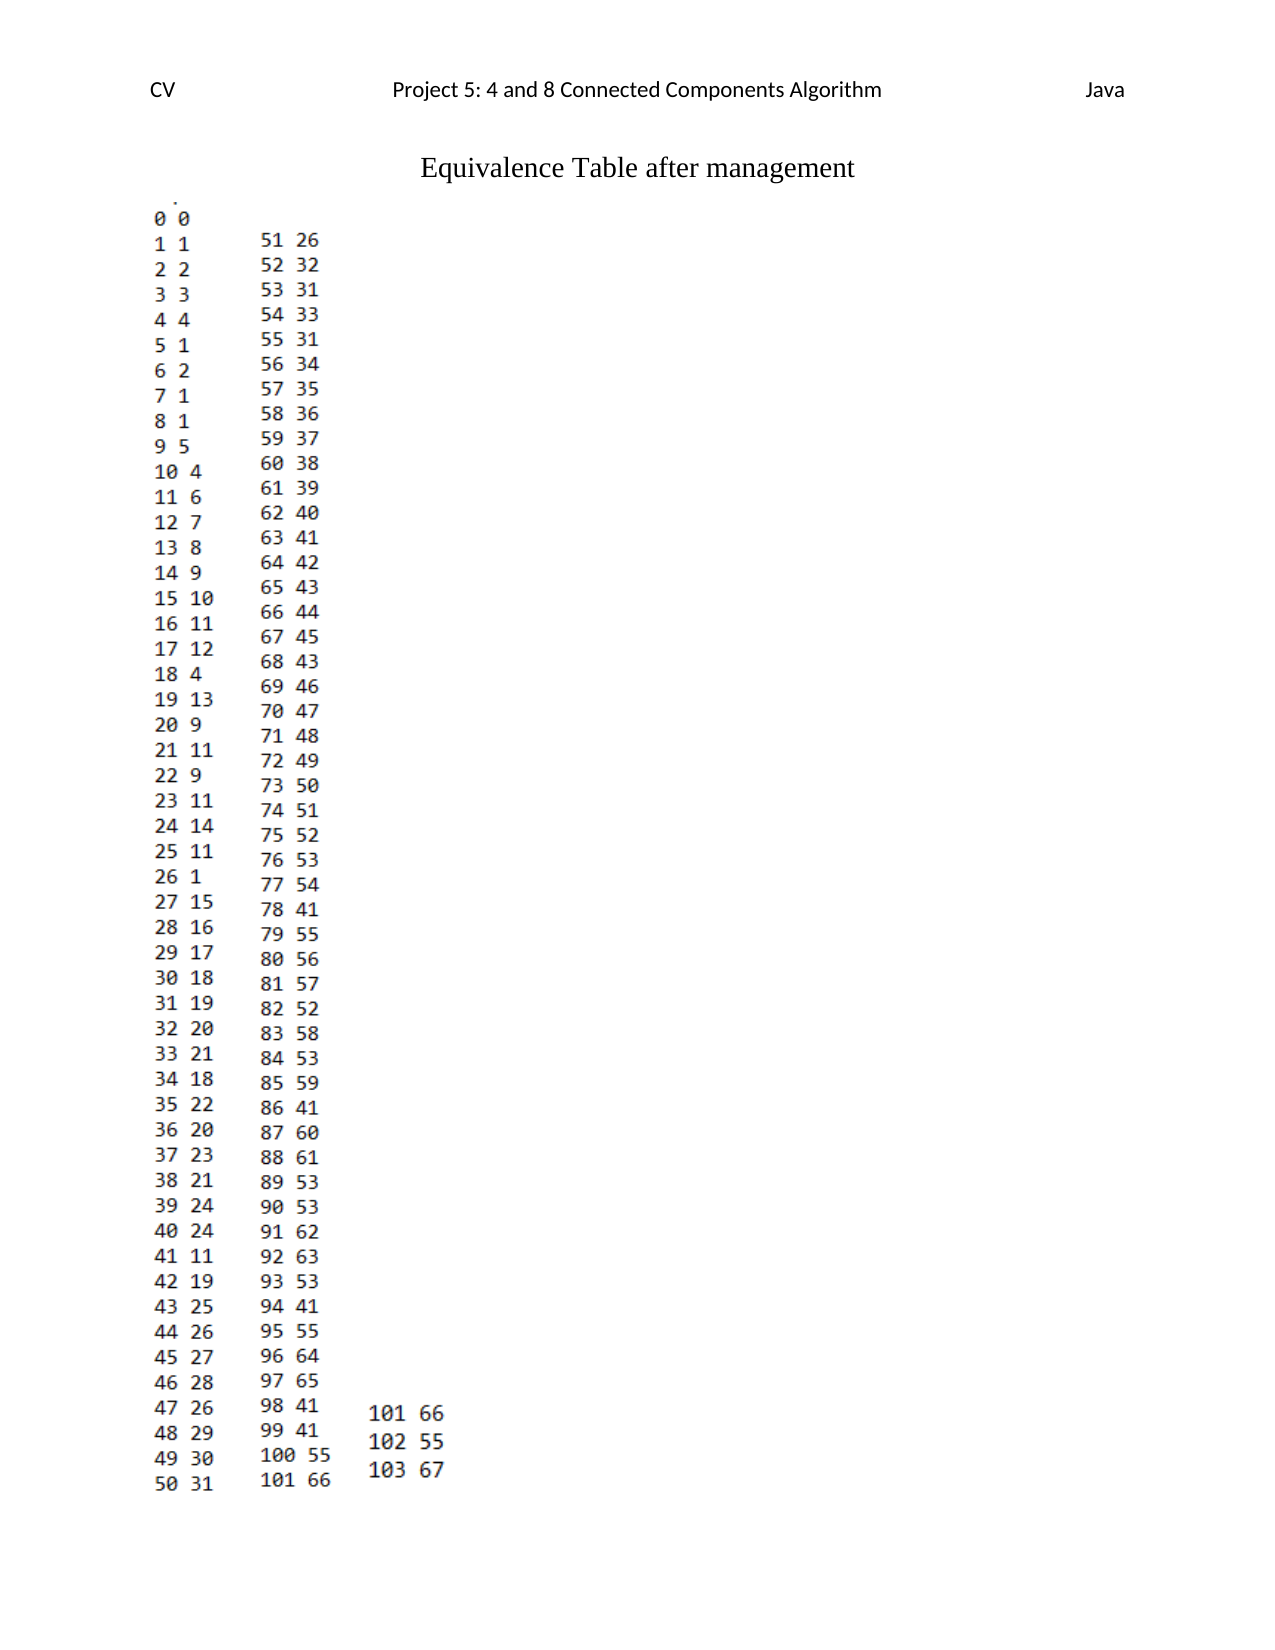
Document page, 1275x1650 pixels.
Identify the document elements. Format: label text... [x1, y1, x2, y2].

picture [150, 202, 462, 1495]
text Equivalence Table after management [150, 150, 1125, 183]
